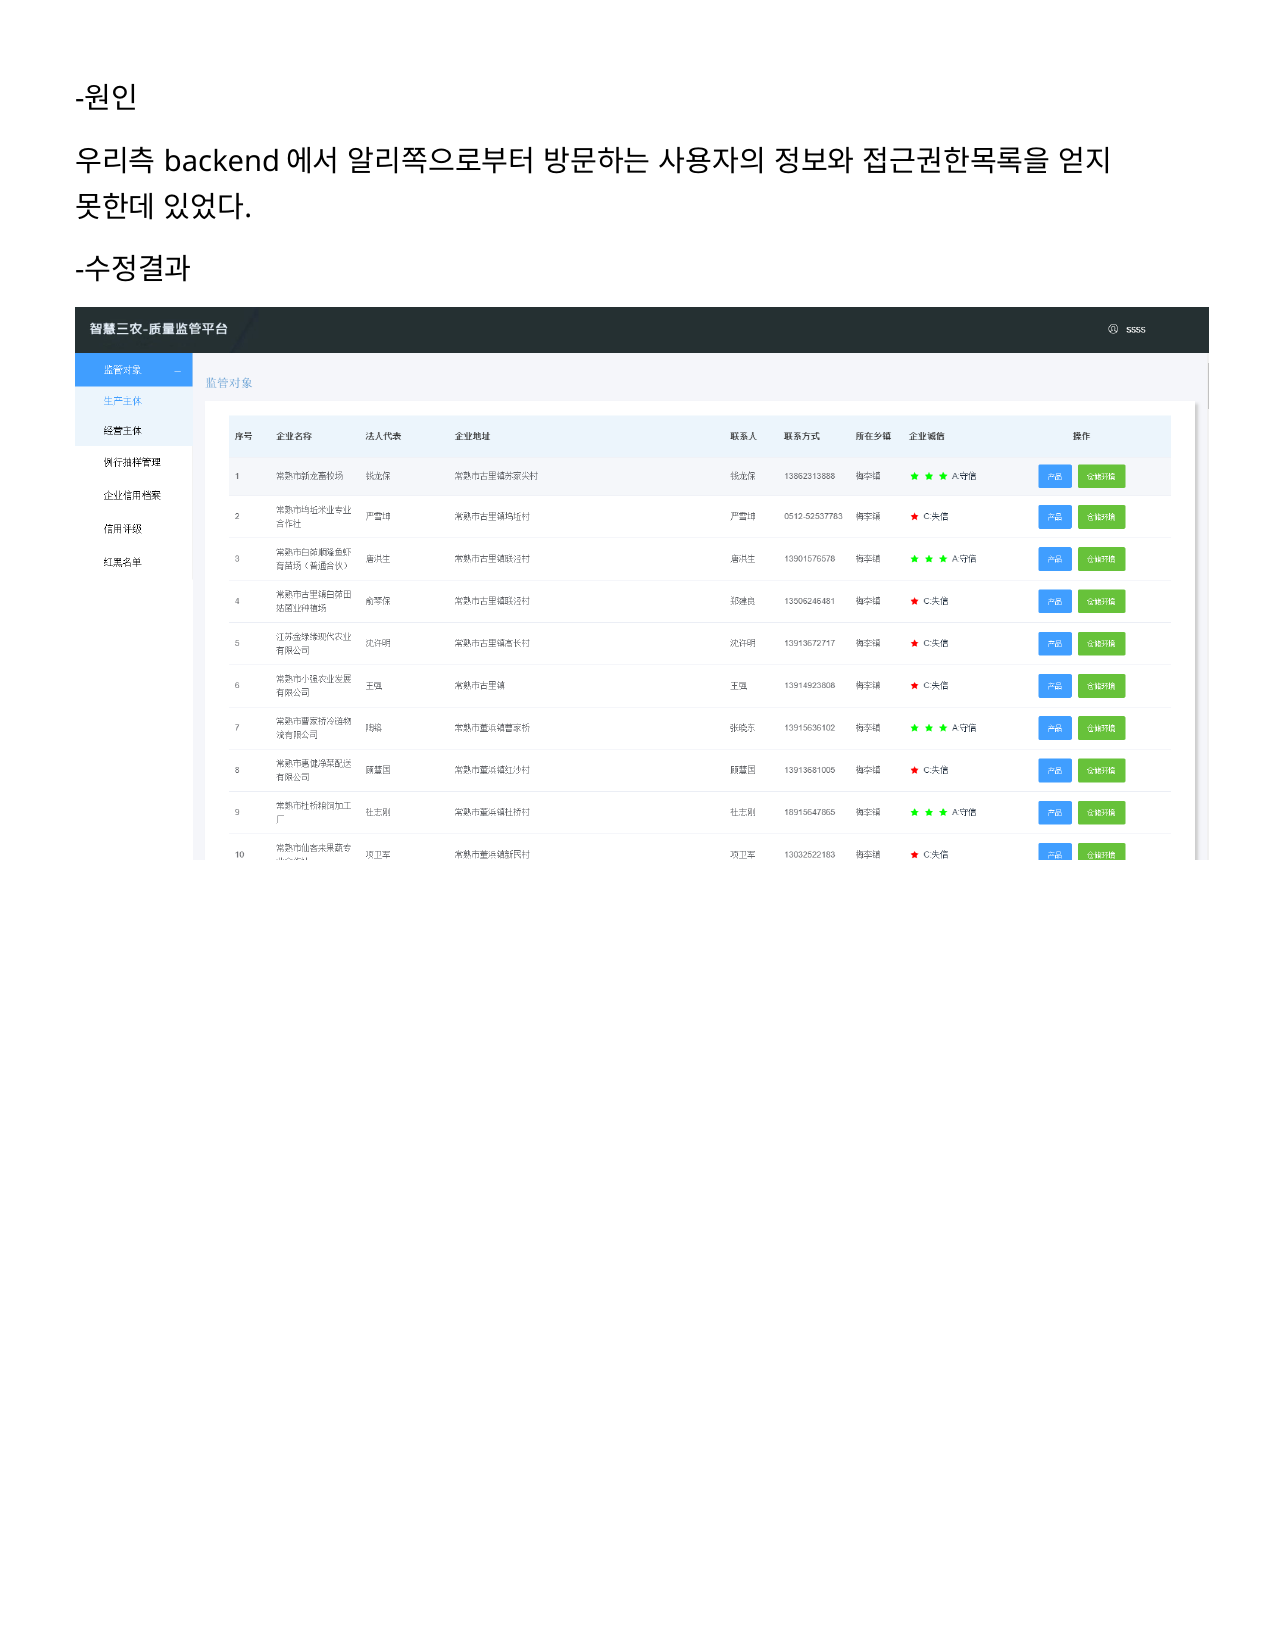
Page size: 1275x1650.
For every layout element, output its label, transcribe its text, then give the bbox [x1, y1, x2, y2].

picture [75, 307, 1209, 860]
text -원인 [75, 75, 1200, 117]
text 우리측 backend에서 알리쪽으로부터 방문하는 사용자의 정보와 접근권한목록을 얻지 못한데 있었다. [75, 137, 1200, 226]
text -수정결과 [75, 246, 1200, 288]
